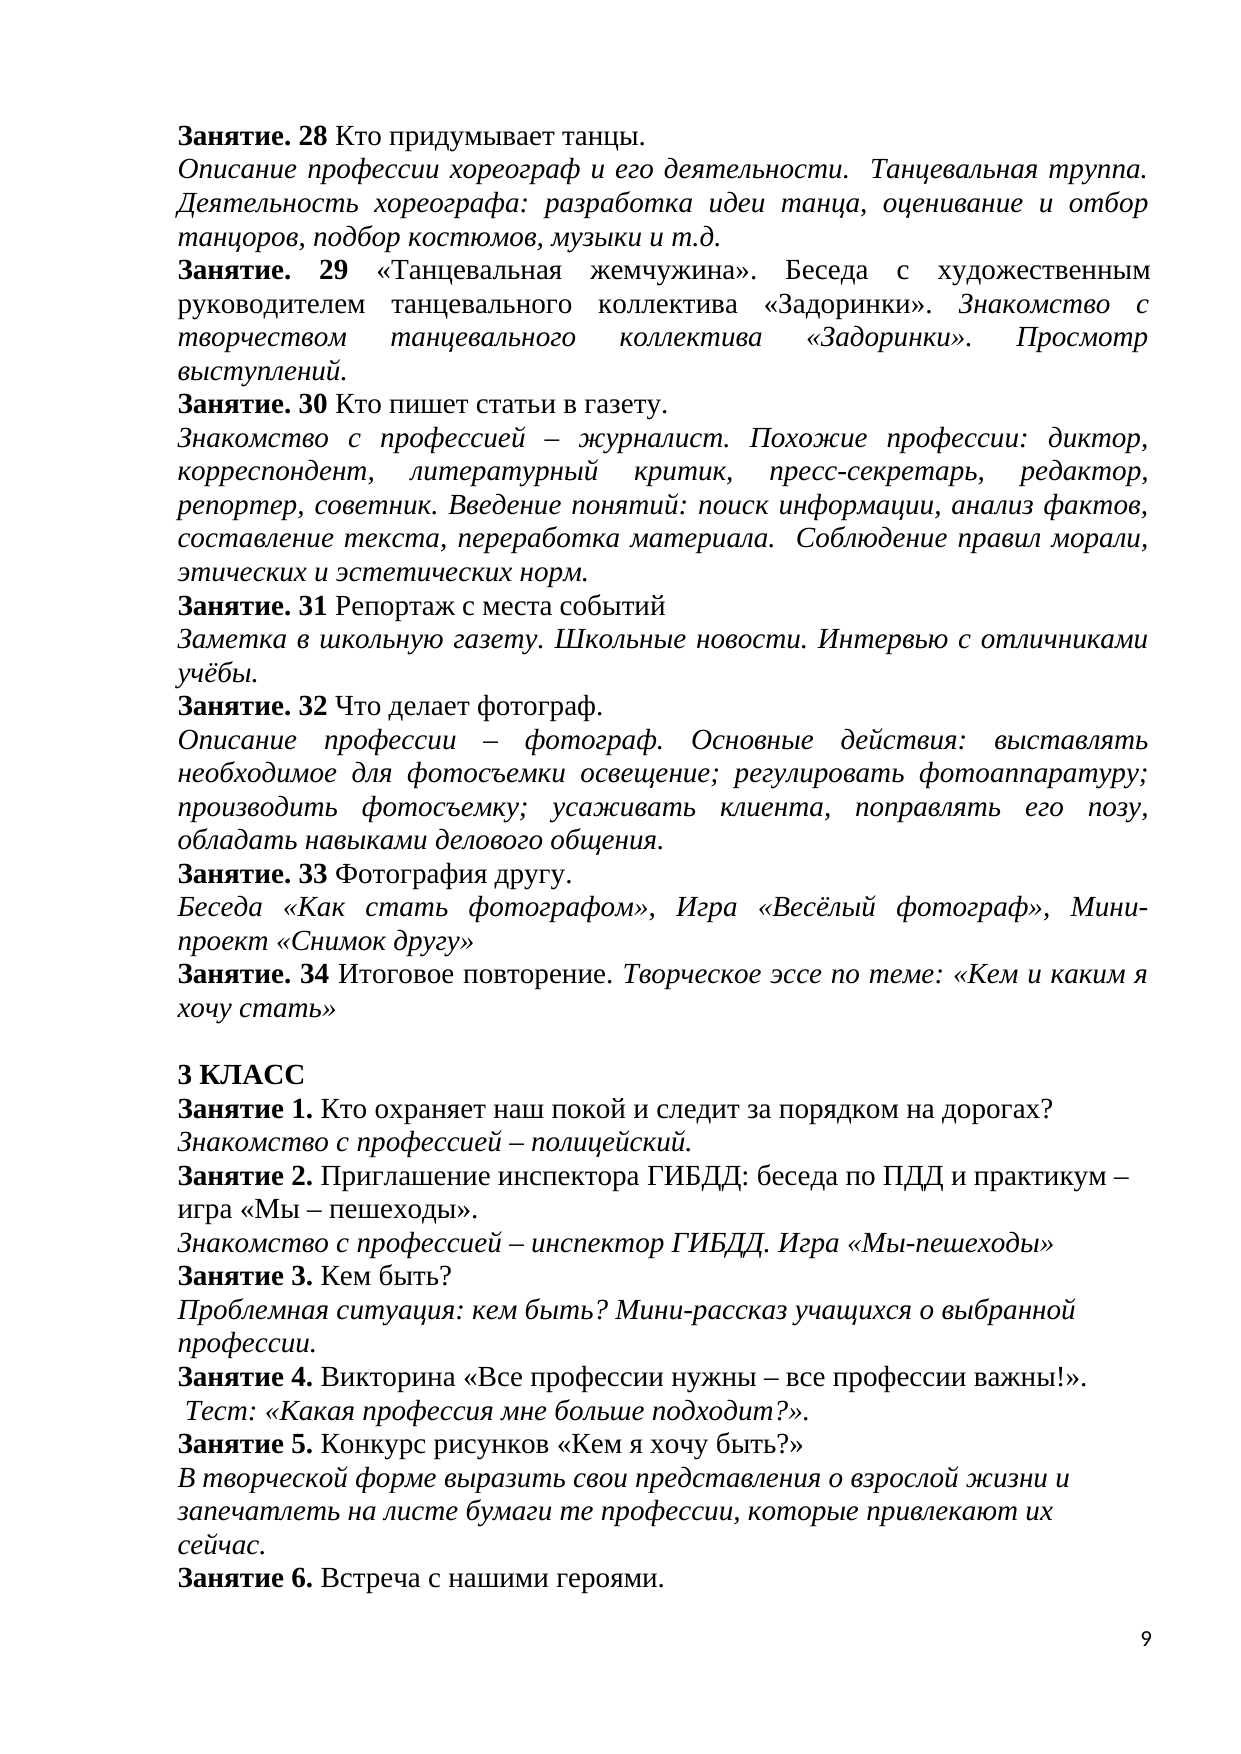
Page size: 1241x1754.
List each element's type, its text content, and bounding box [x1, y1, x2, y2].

text Занятие. 28 Кто придумывает танцы. [177, 118, 1152, 152]
text Занятие 6. Встреча с нашими героями. [177, 1560, 1152, 1594]
text В творческой форме выразить свои представления о взрослой жизни и запечатлеть на листе бумаги те профессии, которые привлекают их сейчас. [266, 1460, 1152, 1560]
text Занятие 1. Кто охраняет наш покой и следит за порядком на дорогах? [177, 1091, 1152, 1124]
text Занятие. 32 Что делает фотограф. [177, 688, 1152, 722]
text Занятие 5. Конкурс рисунков «Кем я хочу быть?» [177, 1426, 1152, 1460]
text Занятие. 31 Репортаж с места событий [177, 588, 1152, 621]
text Знакомство с профессией – инспектор ГИБДД. Игра «Мы-пешеходы» [177, 1225, 1152, 1258]
text Занятие. 33 Фотография другу. [177, 856, 1152, 889]
text Занятие 2. Приглашение инспектора ГИБДД: беседа по ПДД и практикум – игра «Мы – пешеходы». [177, 1158, 1152, 1225]
text Описание профессии хореограф и его деятельности. Танцевальная труппа. Деятельность хореографа: разработка идеи танца, оценивание и отбор танцоров, подбор костюмов, музыки и т.д. [177, 152, 1152, 252]
text Занятие. 34 Итоговое повторение. Творческое эссе по теме: «Кем и каким я хочу стать» [177, 957, 1152, 1024]
text Беседа «Как стать фотографом», Игра «Весёлый фотограф», Мини-проект «Снимок другу» [177, 889, 1152, 957]
text Знакомство с профессией – журналист. Похожие профессии: диктор, корреспондент, литературный критик, пресс-секретарь, редактор, репортер, советник. Введение понятий: поиск информации, анализ фактов, составление текста, переработка материала. Соблюдение правил морали, этических и эстетических норм. [177, 420, 1152, 588]
text Тест: «Какая профессия мне больше подходит?». [177, 1393, 1152, 1426]
text Знакомство с профессией – полицейский. [177, 1124, 1152, 1158]
text Описание профессии – фотограф. Основные действия: выставлять необходимое для фотосъемки освещение; регулировать фотоаппаратуру; производить фотосъемку; усаживать клиента, поправлять его позу, обладать навыками делового общения. [177, 722, 1152, 856]
text 3 КЛАСС [177, 1057, 1152, 1091]
text Заметка в школьную газету. Школьные новости. Интервью с отличниками учёбы. [177, 621, 1152, 688]
text Занятие 4. Викторина «Все профессии нужны – все профессии важны!». [177, 1359, 1152, 1393]
text Занятие. 29 «Танцевальная жемчужина». Беседа с художественным руководителем танцевального коллектива «Задоринки». Знакомство с творчеством танцевального коллектива «Задоринки». Просмотр выступлений. [177, 252, 1152, 386]
text Проблемная ситуация: кем быть? Мини-рассказ учащихся о выбранной профессии. [177, 1292, 1152, 1359]
text Занятие 3. Кем быть? [177, 1258, 1152, 1292]
text Занятие. 30 Кто пишет статьи в газету. [177, 386, 1152, 420]
